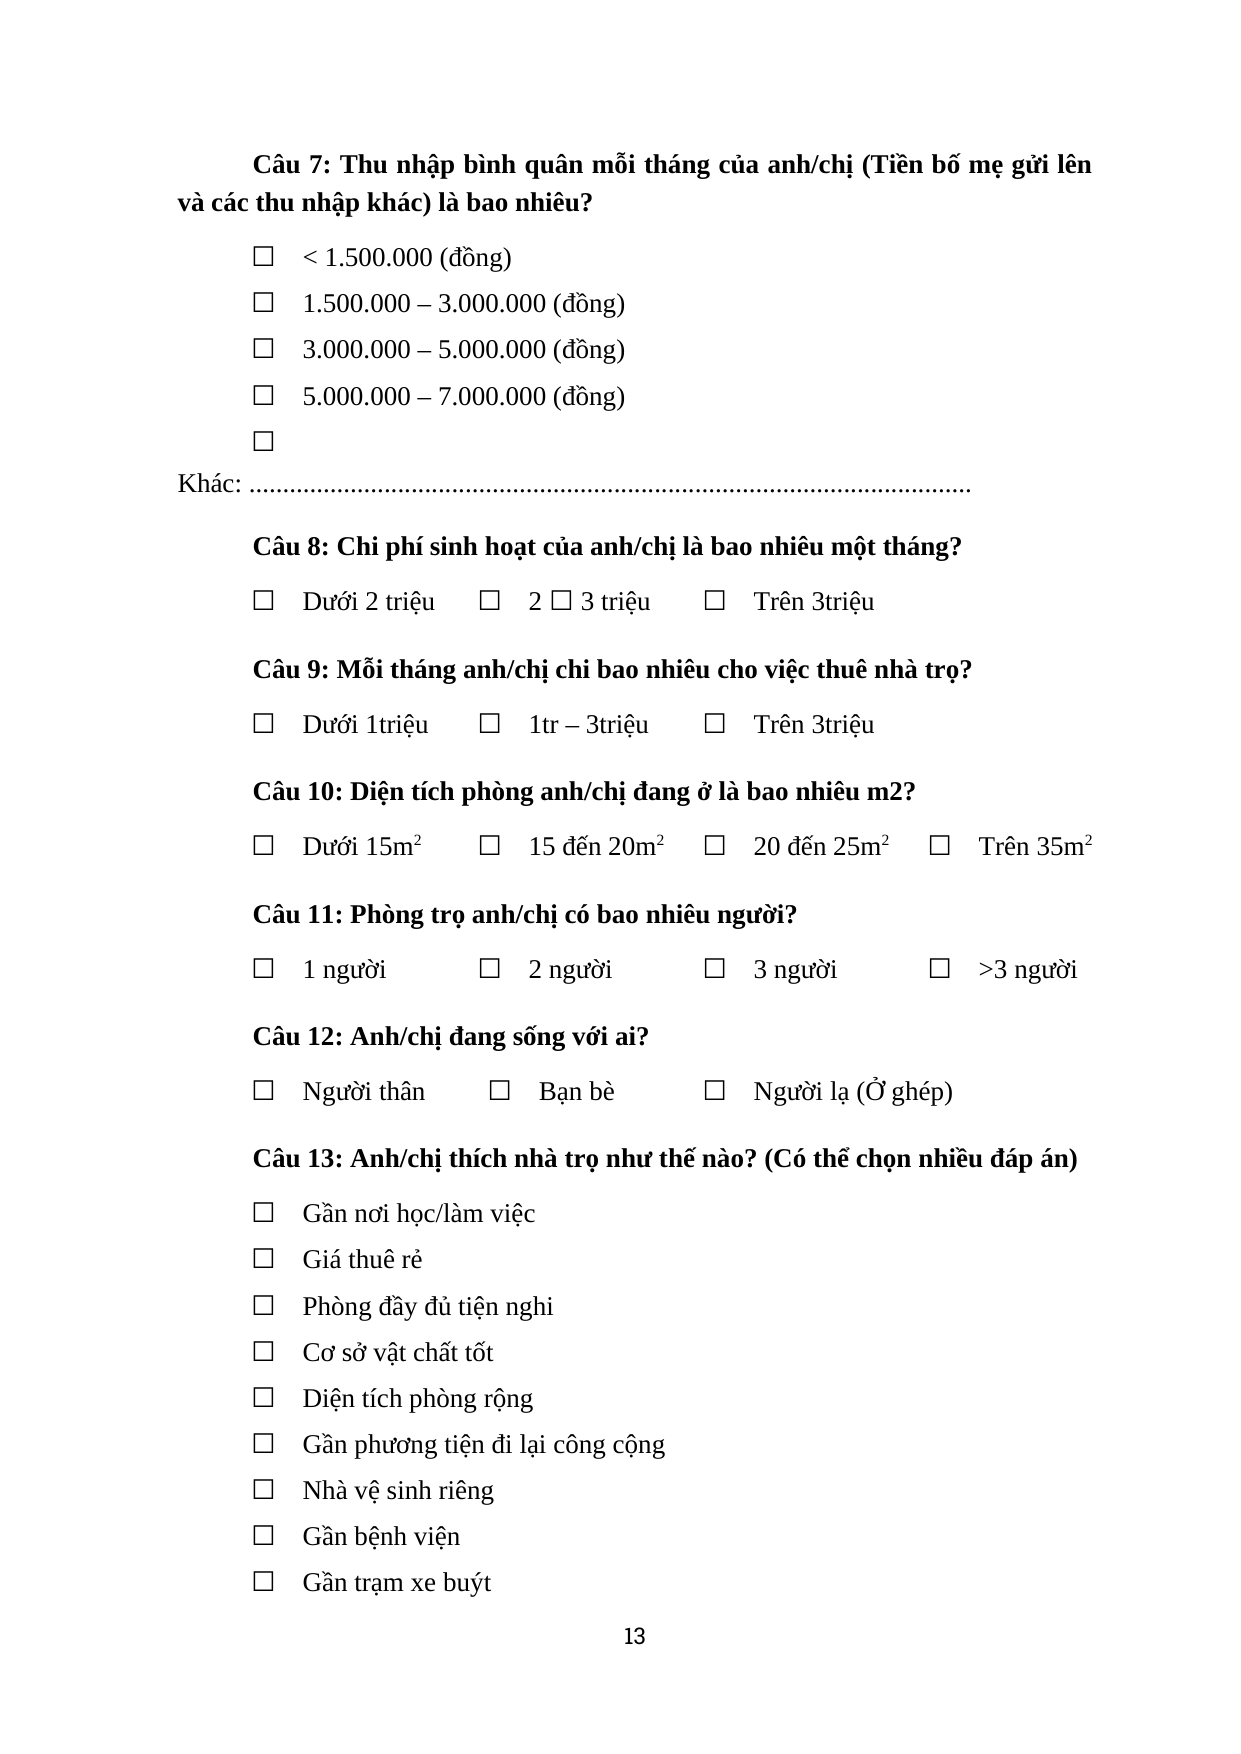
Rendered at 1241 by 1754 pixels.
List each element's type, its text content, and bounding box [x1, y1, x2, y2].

text Cơ sở vật chất tốt [177, 1332, 1092, 1369]
text Câu 9: Mỗi tháng anh/chị chi bao nhiêu cho việc thuê nhà trọ? [177, 653, 1092, 684]
text Người thân Bạn bè Người lạ (Ở ghép) [177, 1071, 1092, 1108]
text 1.500.000 – 3.000.000 (đồng) [177, 284, 1092, 321]
text Phòng đầy đủ tiện nghi [177, 1286, 1092, 1323]
text Câu 7: Thu nhập bình quân mỗi tháng của anh/chị (Tiền bố mẹ gửi lên và các thu nhập khác) là bao nhiêu? [177, 148, 1092, 218]
text Gần phương tiện đi lại công cộng [177, 1424, 1092, 1461]
text Câu 8: Chi phí sinh hoạt của anh/chị là bao nhiêu một tháng? [177, 531, 1092, 562]
text Nhà vệ sinh riêng [177, 1470, 1092, 1507]
text Gần bệnh viện [177, 1516, 1092, 1553]
text Câu 12: Anh/chị đang sống với ai? [177, 1020, 1092, 1051]
text Dưới 1triệu 1tr – 3triệu Trên 3triệu [177, 704, 1092, 741]
text Câu 11: Phòng trọ anh/chị có bao nhiêu người? [177, 898, 1092, 929]
text 5.000.000 – 7.000.000 (đồng) [177, 376, 1092, 413]
text 3.000.000 – 5.000.000 (đồng) [177, 330, 1092, 367]
text 1 người 2 người 3 người >3 người [177, 949, 1092, 986]
text < 1.500.000 (đồng) [177, 238, 1092, 275]
text Diện tích phòng rộng [177, 1378, 1092, 1415]
text Câu 13: Anh/chị thích nhà trọ như thế nào? (Có thể chọn nhiều đáp án) [177, 1142, 1092, 1174]
text Dưới 2 triệu 23 triệu Trên 3triệu [177, 582, 1092, 619]
text Khác: ........................................................................................................... [177, 422, 1092, 498]
text Gần trạm xe buýt [177, 1562, 1092, 1599]
text Giá thuê rẻ [177, 1240, 1092, 1277]
text Gần nơi học/làm việc [177, 1194, 1092, 1231]
text Dưới 15m2 15 đến 20m2 20 đến 25m2 Trên 35m2 [177, 827, 1092, 863]
text Câu 10: Diện tích phòng anh/chị đang ở là bao nhiêu m2? [177, 775, 1092, 806]
